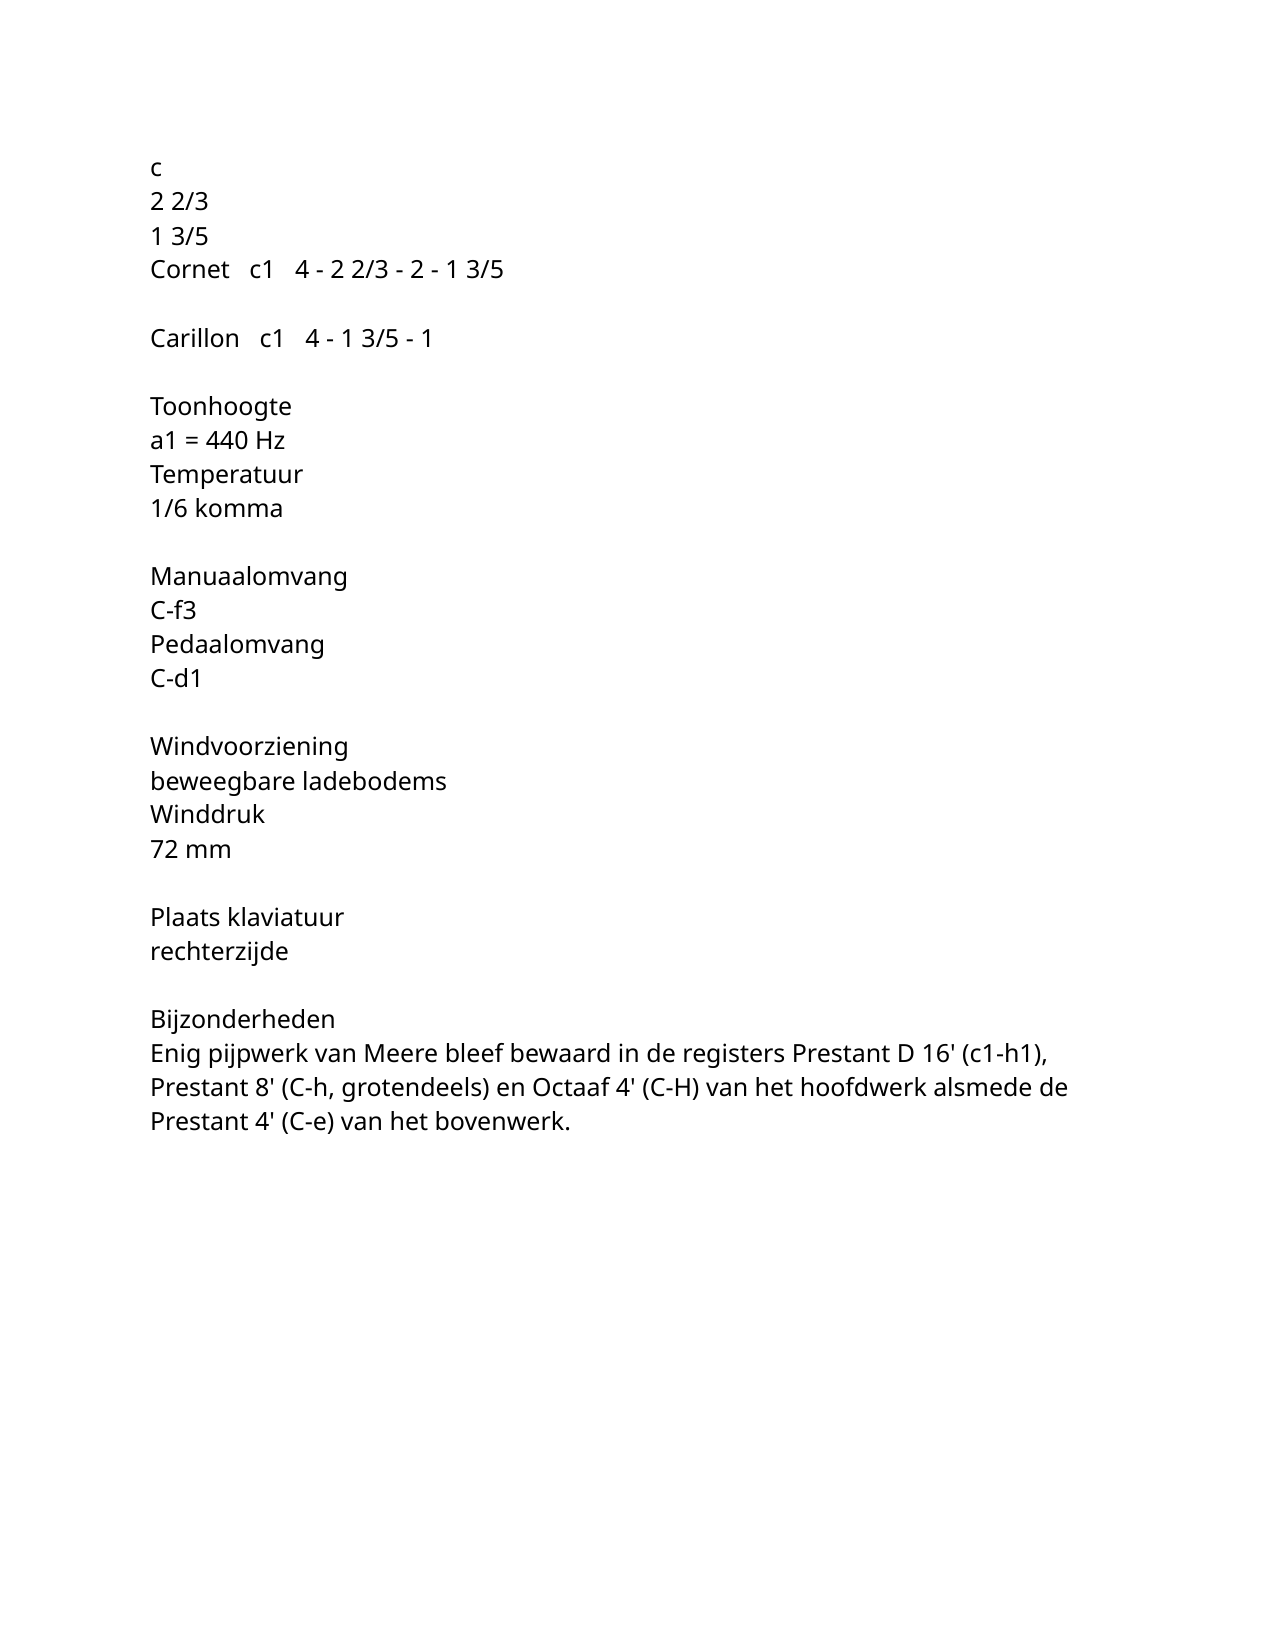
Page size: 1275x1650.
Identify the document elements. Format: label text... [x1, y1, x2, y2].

text beweegbare ladebodems [150, 763, 1125, 797]
text Cornet c1 4 - 2 2/3 - 2 - 1 3/5 [150, 252, 1125, 286]
text C-d1 [150, 661, 1125, 695]
text Manuaalomvang [150, 559, 1125, 593]
text Plaats klaviatuur [150, 899, 1125, 933]
text Pedaalomvang [150, 627, 1125, 661]
text rechterzijde [150, 933, 1125, 967]
text 72 mm [150, 831, 1125, 865]
text Temperatuur [150, 457, 1125, 491]
text Winddruk [150, 797, 1125, 831]
text Windvoorziening [150, 729, 1125, 763]
text Carillon c1 4 - 1 3/5 - 1 [150, 320, 1125, 354]
text Toonhoogte [150, 388, 1125, 422]
text 1 3/5 [150, 218, 1125, 252]
text Enig pijpwerk van Meere bleef bewaard in de registers Prestant D 16' (c1-h1), Prestant 8' (C-h, grotendeels) en Octaaf 4' (C-H) van het hoofdwerk alsmede de Prestant 4' (C-e) van het bovenwerk. [150, 1036, 1125, 1138]
text C-f3 [150, 593, 1125, 627]
text 2 2/3 [150, 184, 1125, 218]
text 1/6 komma [150, 491, 1125, 525]
text a1 = 440 Hz [150, 422, 1125, 457]
text c [150, 150, 1125, 184]
text Bijzonderheden [150, 1002, 1125, 1036]
